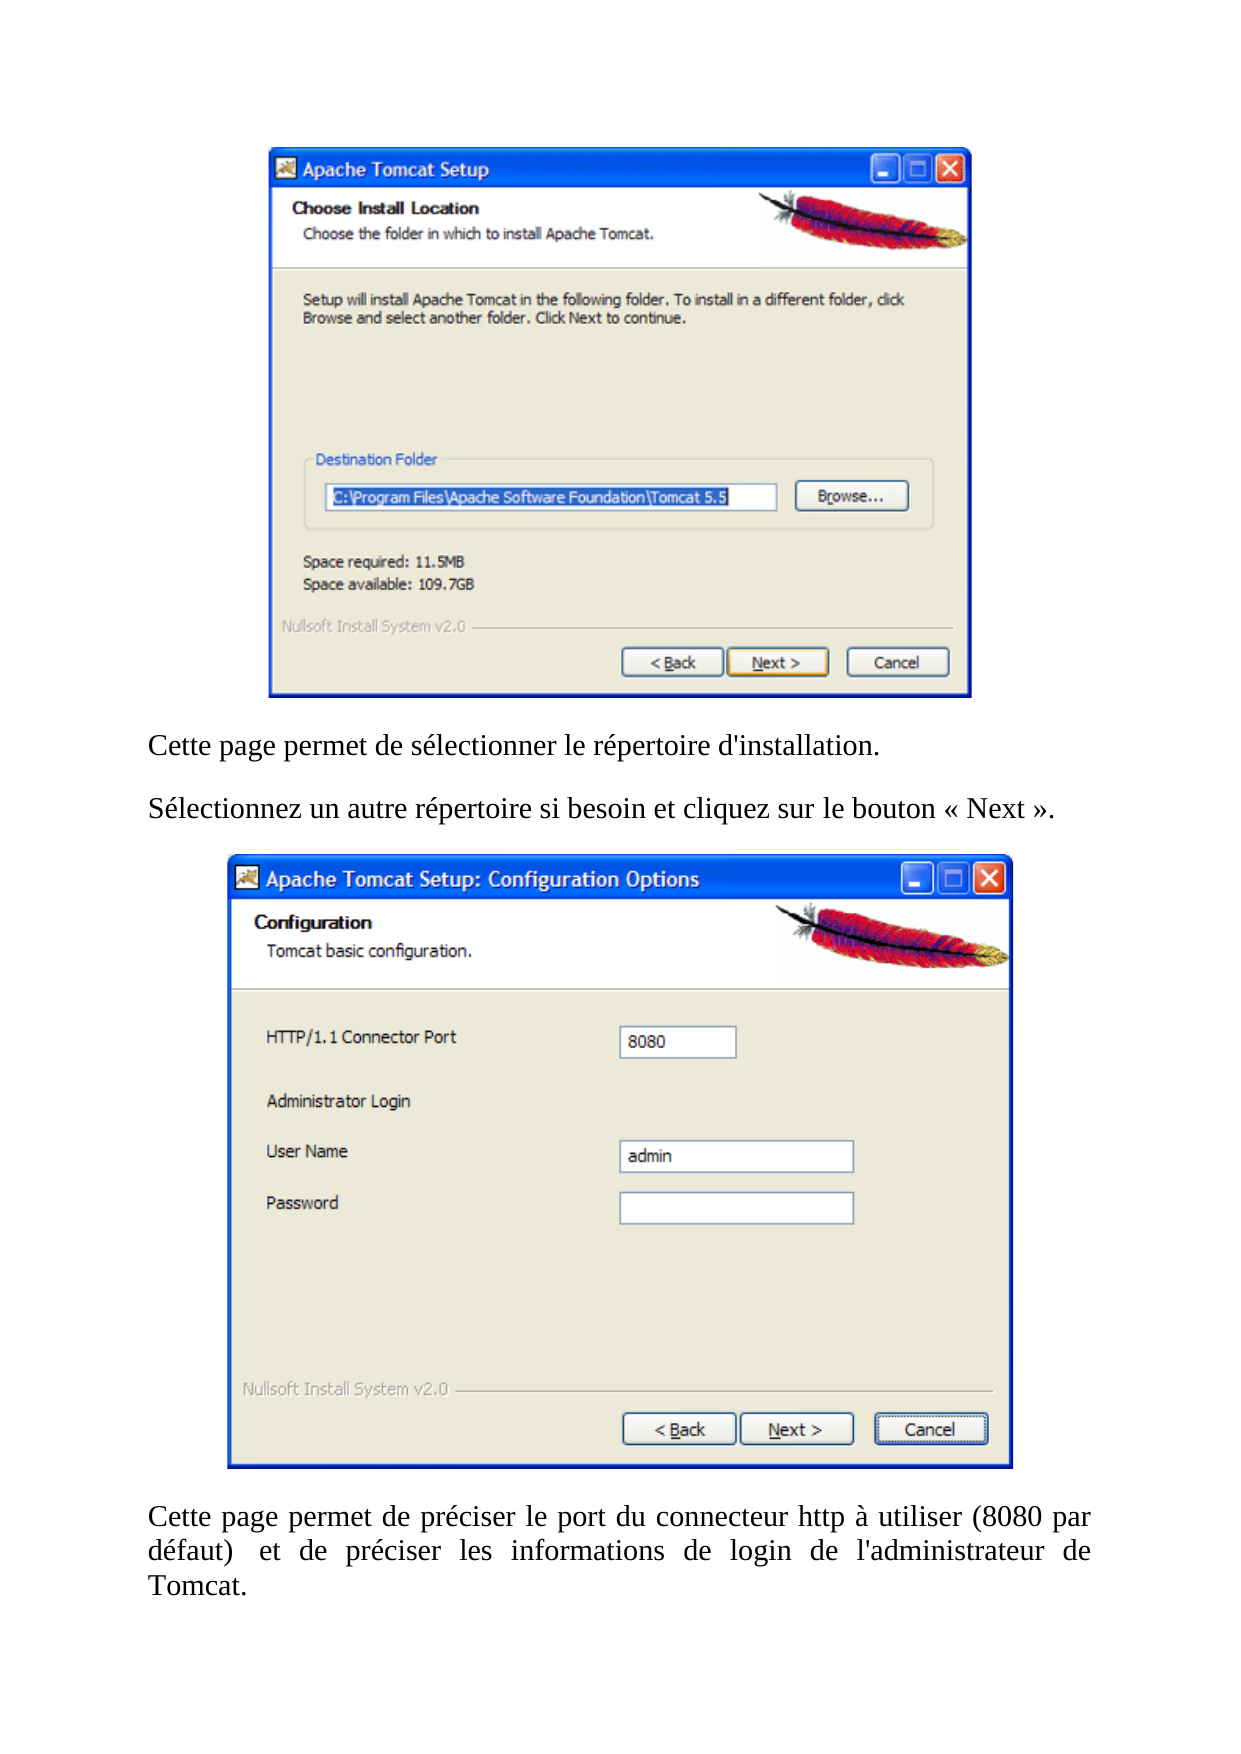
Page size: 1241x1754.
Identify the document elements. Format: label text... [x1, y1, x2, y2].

text Cette page permet de préciser le port du connecteur http à utiliser (8080 par défaut) et de préciser les informations de login de l'administrateur de Tomcat. [148, 1498, 1093, 1602]
text Cette page permet de sélectionner le répertoire d'installation. [148, 727, 1093, 761]
text Sélectionnez un autre répertoire si besoin et cliquez sur le bouton « Next ». [148, 791, 1093, 825]
picture [227, 854, 1014, 1469]
picture [268, 147, 972, 698]
